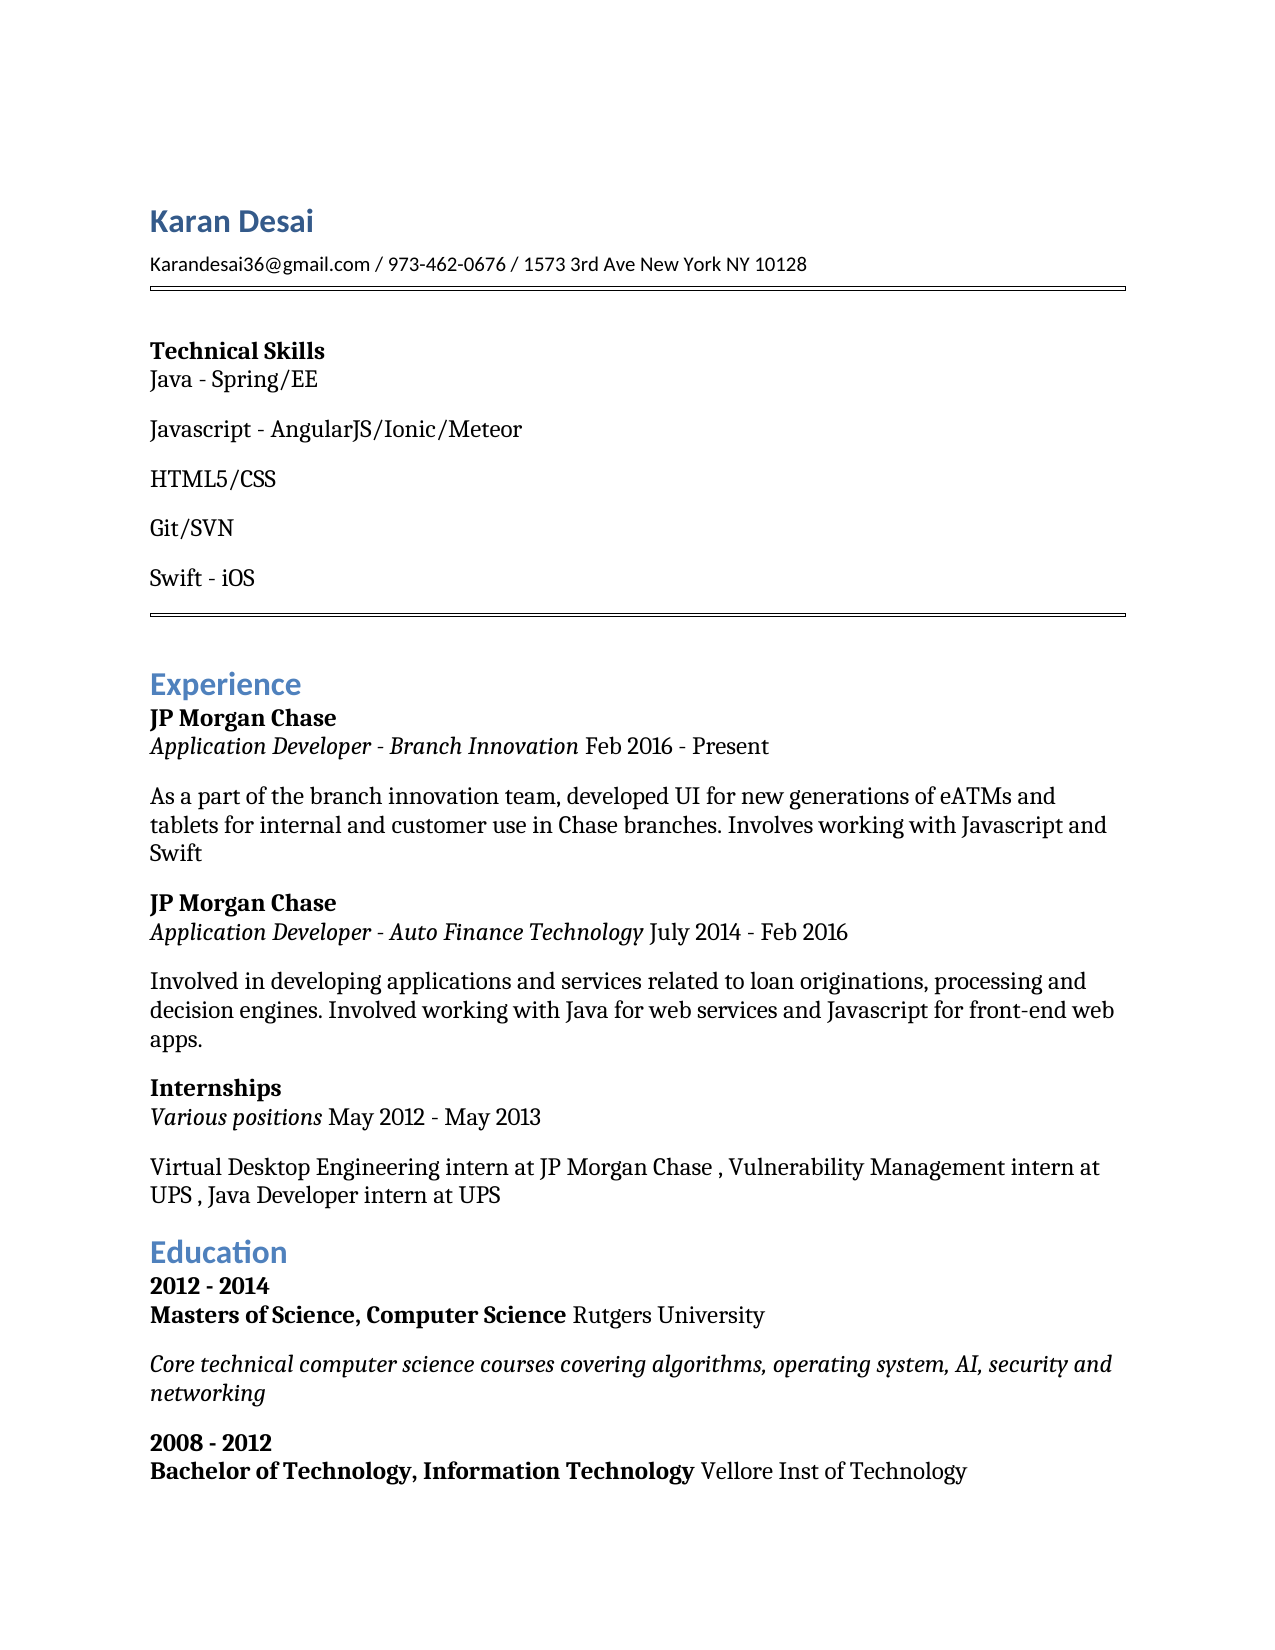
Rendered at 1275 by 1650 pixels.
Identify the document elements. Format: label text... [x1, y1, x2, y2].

text Masters of Science, Computer Science Rutgers University [150, 1301, 1125, 1329]
text JP Morgan Chase [150, 889, 1125, 918]
text Javascript - AngularJS/Ionic/Meteor [150, 415, 1125, 444]
text 2008 - 2012 [150, 1428, 1125, 1457]
subtitle Education [150, 1231, 1125, 1272]
text Core technical computer science courses covering algorithms, operating system, AI, security and networking [150, 1350, 1125, 1408]
text JP Morgan Chase [150, 703, 1125, 732]
text Application Developer - Branch Innovation Feb 2016 - Present [150, 732, 1125, 761]
text Java - Spring/EE [150, 365, 1125, 394]
text Bachelor of Technology, Information Technology Vellore Inst of Technology [150, 1457, 1125, 1486]
text Various positions May 2012 - May 2013 [150, 1103, 1125, 1132]
text Technical Skills [150, 337, 1125, 365]
text HTML5/CSS [150, 464, 1125, 493]
text Application Developer - Auto Finance Technology July 2014 - Feb 2016 [150, 918, 1125, 946]
text Swift - iOS [150, 564, 1125, 592]
text Virtual Desktop Engineering intern at JP Morgan Chase , Vulnerability Management intern at UPS , Java Developer intern at UPS [150, 1153, 1125, 1210]
text Internships [150, 1074, 1125, 1103]
text Involved in developing applications and services related to loan originations, processing and decision engines. Involved working with Java for web services and Javascript for front-end web apps. [150, 967, 1125, 1053]
text Git/SVN [150, 514, 1125, 543]
subtitle Experience [150, 663, 1125, 703]
subtitle Karan Desai [150, 200, 1125, 241]
text As a part of the branch innovation team, developed UI for new generations of eATMs and tablets for internal and customer use in Chase branches. Involves working with Javascript and Swift [150, 782, 1125, 868]
text 2012 - 2014 [150, 1272, 1125, 1301]
text Karandesai36@gmail.com / 973-462-0676 / 1573 3rd Ave New York NY 10128 [150, 251, 1125, 277]
